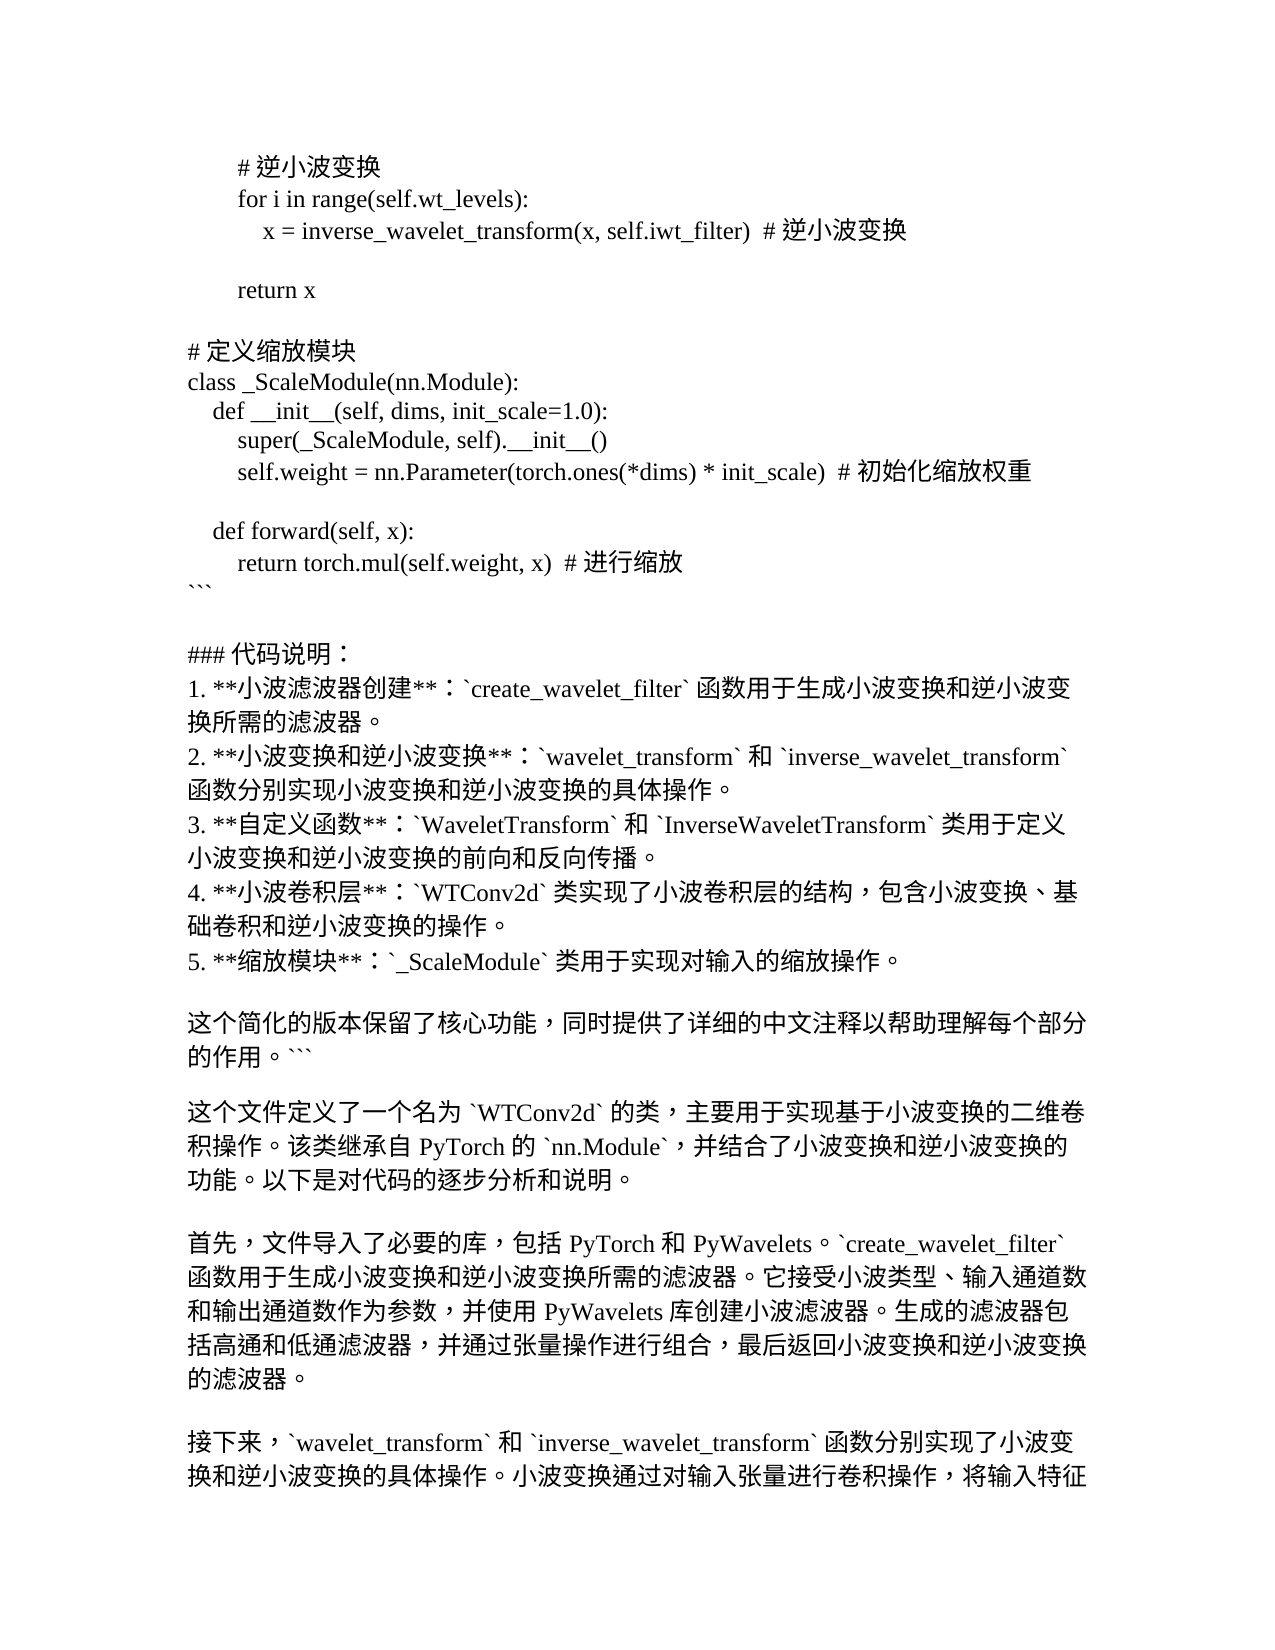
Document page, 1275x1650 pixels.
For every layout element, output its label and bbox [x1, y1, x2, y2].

text [187, 150, 1087, 1074]
text [187, 1095, 1087, 1493]
